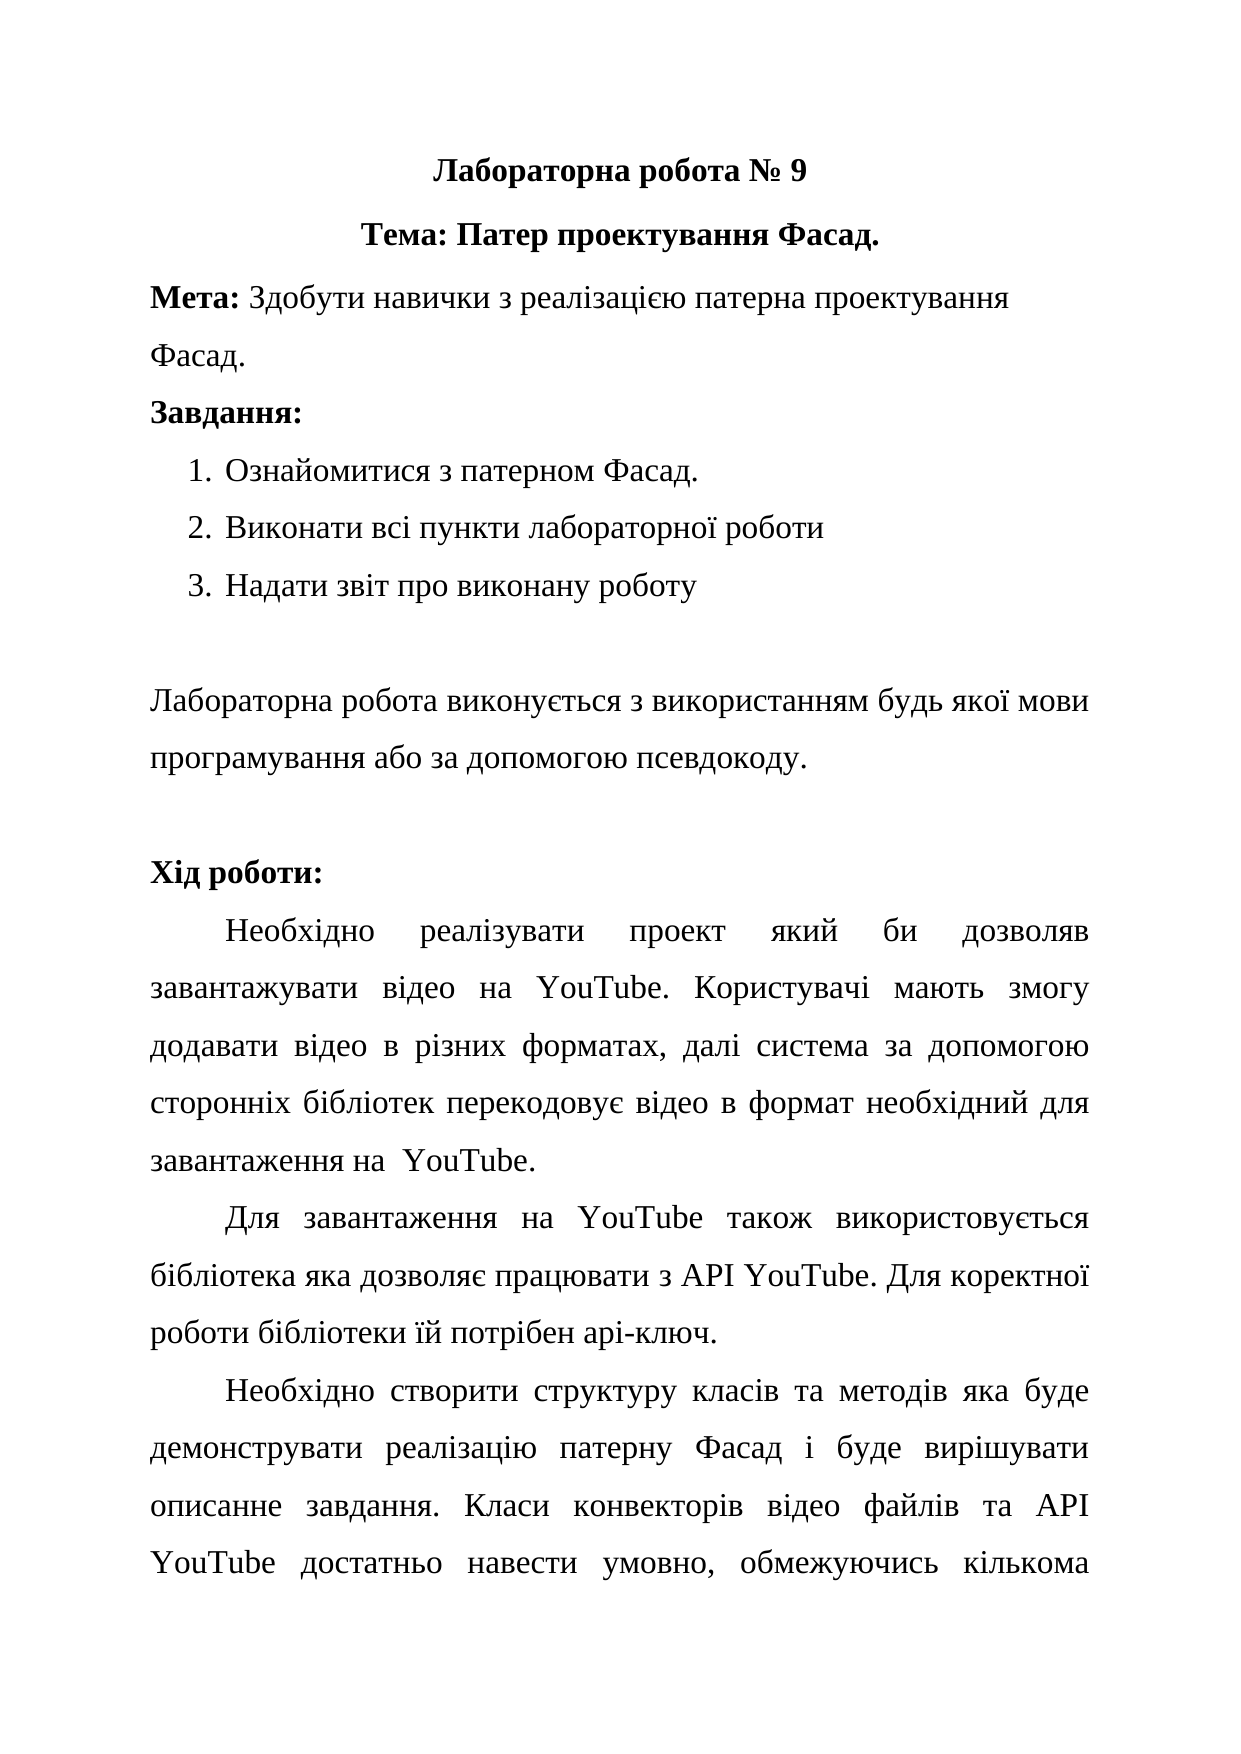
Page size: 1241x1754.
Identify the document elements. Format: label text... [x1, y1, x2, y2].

title Тема: Патер проектування Фасад. [150, 214, 1090, 252]
list Надати звіт про виконану роботу [187, 565, 1090, 603]
text Для завантаження на YouTube також використовується бібліотека яка дозволяє працювати з API YouTube. Для коректної роботи бібліотеки їй потрібен api-ключ. [150, 1197, 1090, 1351]
title Лабораторна робота № 9 [150, 150, 1090, 188]
subtitle Завдання: [150, 392, 1090, 431]
text Мета: Здобути навички з реалізацією патерна проектування Фасад. [150, 277, 1090, 373]
list Виконати всі пункти лабораторної роботи [187, 507, 1090, 546]
subtitle Хід роботи: [150, 852, 1090, 891]
text Необхідно реалізувати проект який би дозволяв завантажувати відео на YouTube. Користувачі мають змогу додавати відео в різних форматах, далі система за допомогою сторонніх бібліотек перекодовує відео в формат необхідний для завантаження на YouTube. [150, 910, 1090, 1178]
list Ознайомитися з патерном Фасад. [187, 450, 1090, 488]
text Лабораторна робота виконується з використанням будь якої мови програмування або за допомогою псевдокоду. [150, 680, 1090, 776]
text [150, 1370, 1090, 1581]
